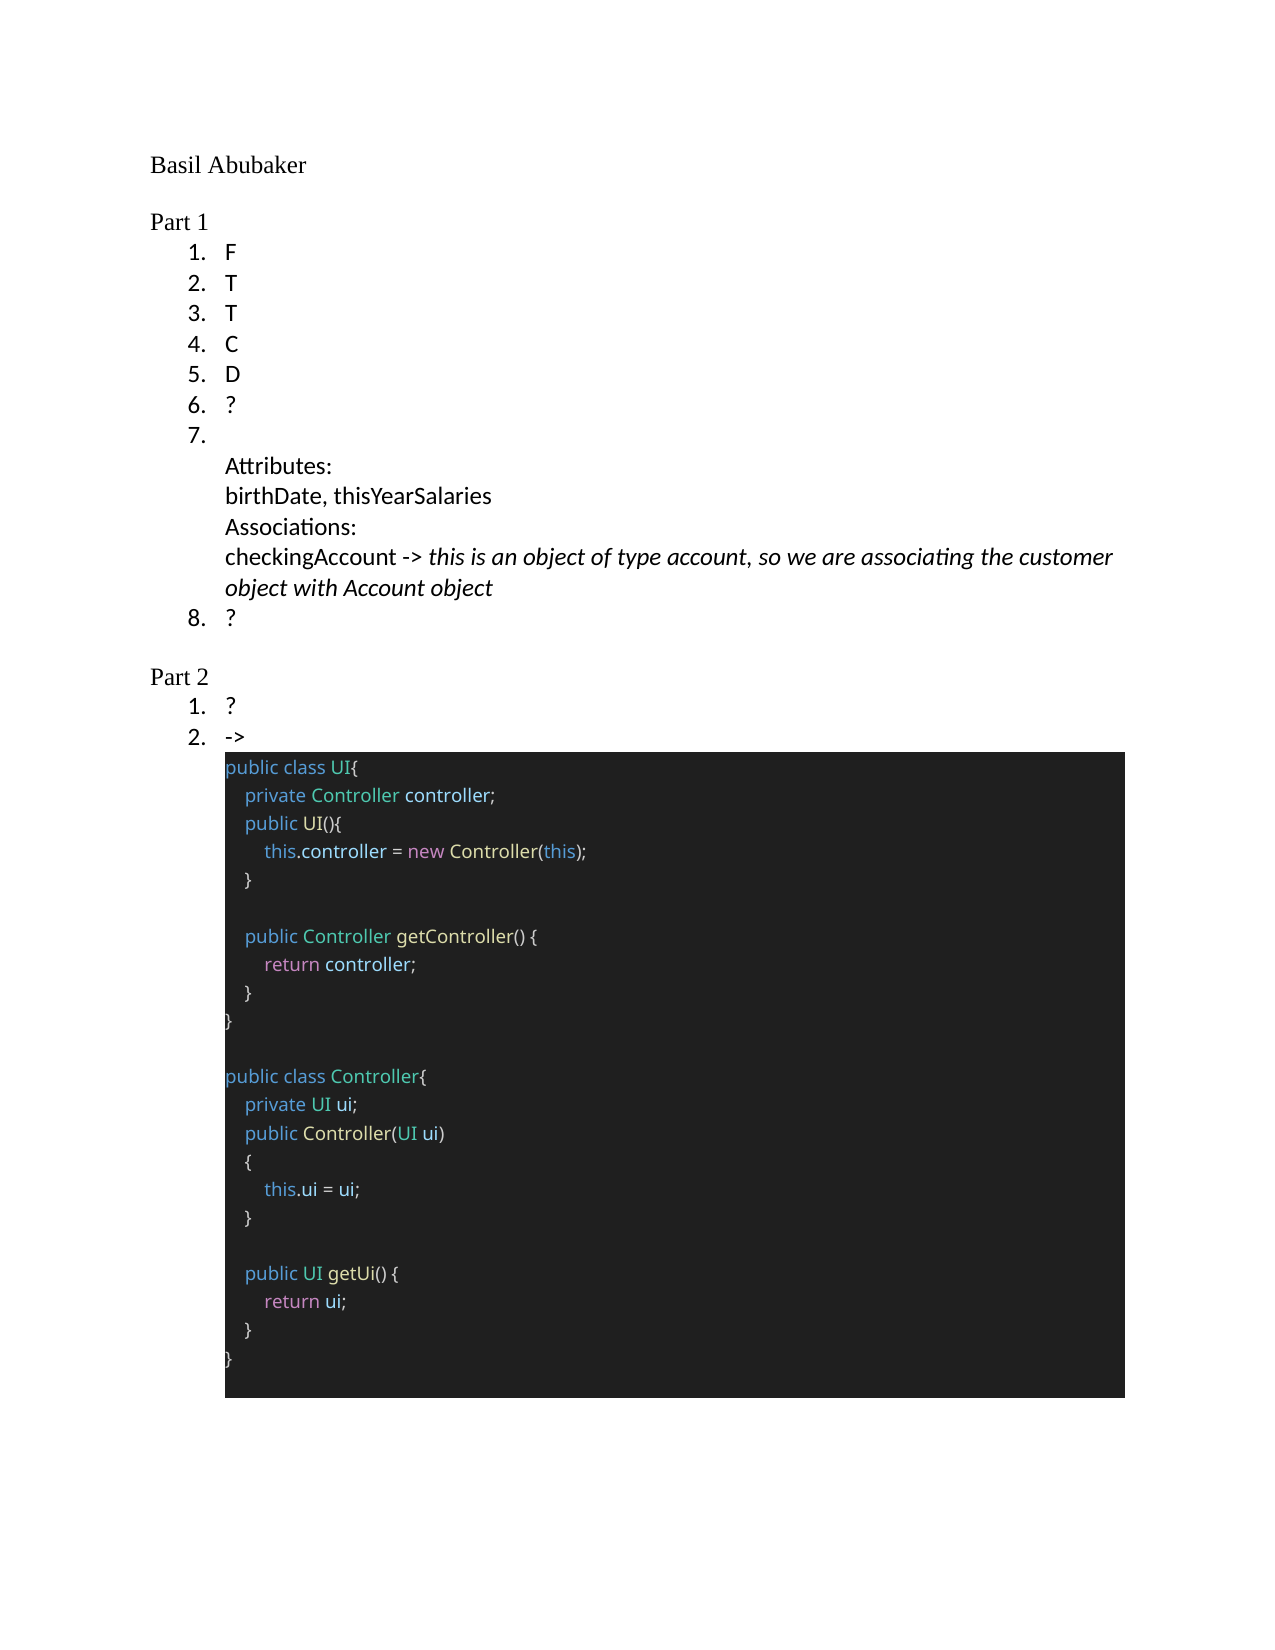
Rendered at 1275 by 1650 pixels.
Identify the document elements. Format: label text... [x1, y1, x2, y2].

text return ui; [225, 1286, 1125, 1314]
list ? [187, 691, 1125, 721]
text private Controller controller; [225, 780, 1125, 808]
list T [187, 297, 1125, 328]
list Attributes: birthDate, thisYearSalaries Associations: checkingAccount -> this is an object of type account, so we are associating the customer object with Account object [187, 419, 1125, 602]
text return controller; [225, 948, 1125, 977]
text } [225, 977, 1125, 1005]
text public Controller getController() { [225, 920, 1125, 948]
text public class UI{ [225, 752, 1125, 780]
text } [225, 1202, 1125, 1230]
text Part 2 [150, 662, 1125, 691]
text { [225, 1145, 1125, 1173]
list T [187, 267, 1125, 297]
text } [225, 1342, 1125, 1370]
text public class Controller{ [225, 1061, 1125, 1089]
text private UI ui; [225, 1089, 1125, 1117]
text this.ui = ui; [225, 1173, 1125, 1202]
list ? [187, 602, 1125, 633]
text } [225, 864, 1125, 892]
list C [187, 328, 1125, 358]
text public UI getUi() { [225, 1258, 1125, 1286]
list -> [187, 721, 1125, 752]
text } [225, 1314, 1125, 1342]
text public UI(){ [225, 808, 1125, 836]
list F [187, 236, 1125, 267]
text } [225, 1005, 1125, 1033]
text this.controller = new Controller(this); [225, 836, 1125, 864]
list D [187, 358, 1125, 389]
text public Controller(UI ui) [225, 1117, 1125, 1145]
text Part 1 [150, 207, 1125, 236]
list ? [187, 389, 1125, 419]
text Basil Abubaker [150, 150, 1125, 179]
